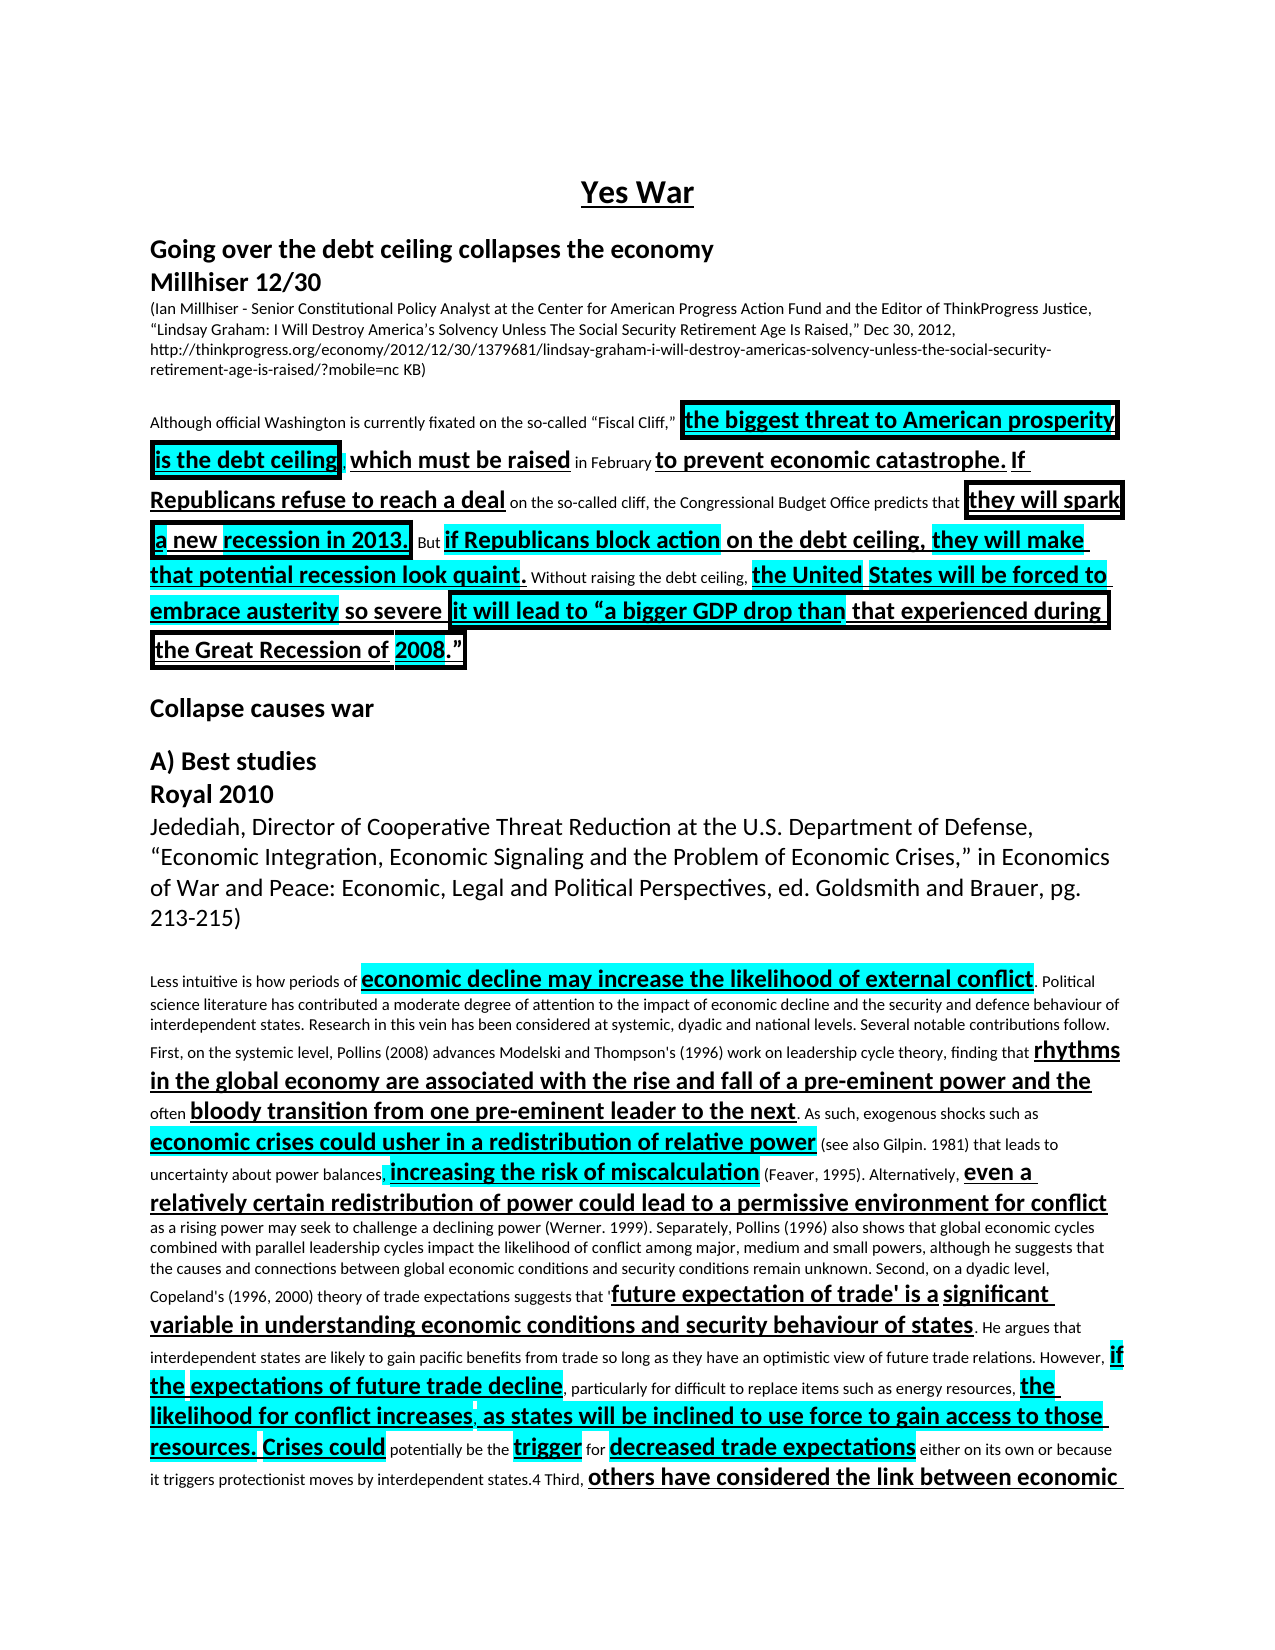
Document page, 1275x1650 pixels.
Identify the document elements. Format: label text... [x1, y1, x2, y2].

text Millhiser 12/30 [150, 265, 1125, 298]
text Yes War [150, 171, 1125, 212]
subtitle Going over the debt ceiling collapses the economy [150, 232, 1125, 265]
text Jedediah, Director of Cooperative Threat Reduction at the U.S. Department of Defense, “Economic Integration, Economic Signaling and the Problem of Economic Crises,” in Economics of War and Peace: Economic, Legal and Political Perspectives, ed. Goldsmith and Brauer, pg. 213-215) [150, 811, 1125, 933]
text Although official Washington is currently fixated on the so-called “Fiscal Cliff,” the biggest threat to American prosperity is the debt ceiling, which must be raised in February to prevent economic catastrophe. If Republicans refuse to reach a deal on the so-called cliff, the Congressional Budget Office predicts that they will spark a new recession in 2013. But if Republicans block action on the debt ceiling, they will make that potential recession look quaint. Without raising the debt ceiling, the United States will be forced to embrace austerity so severe it will lead to “a bigger GDP drop than that experienced during the Great Recession of 2008.” [150, 400, 1125, 670]
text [150, 963, 1125, 1492]
subtitle Collapse causes war [150, 691, 1125, 724]
subtitle A) Best studies [150, 744, 1125, 778]
text Royal 2010 [150, 778, 1125, 811]
text (Ian Millhiser - Senior Constitutional Policy Analyst at the Center for American Progress Action Fund and the Editor of ThinkProgress Justice, “Lindsay Graham: I Will Destroy America’s Solvency Unless The Social Security Retirement Age Is Raised,” Dec 30, 2012, http://thinkprogress.org/economy/2012/12/30/1379681/lindsay-graham-i-will-destroy-americas-solvency-unless-the-social-security-retirement-age-is-raised/?mobile=nc KB) [150, 298, 1125, 380]
